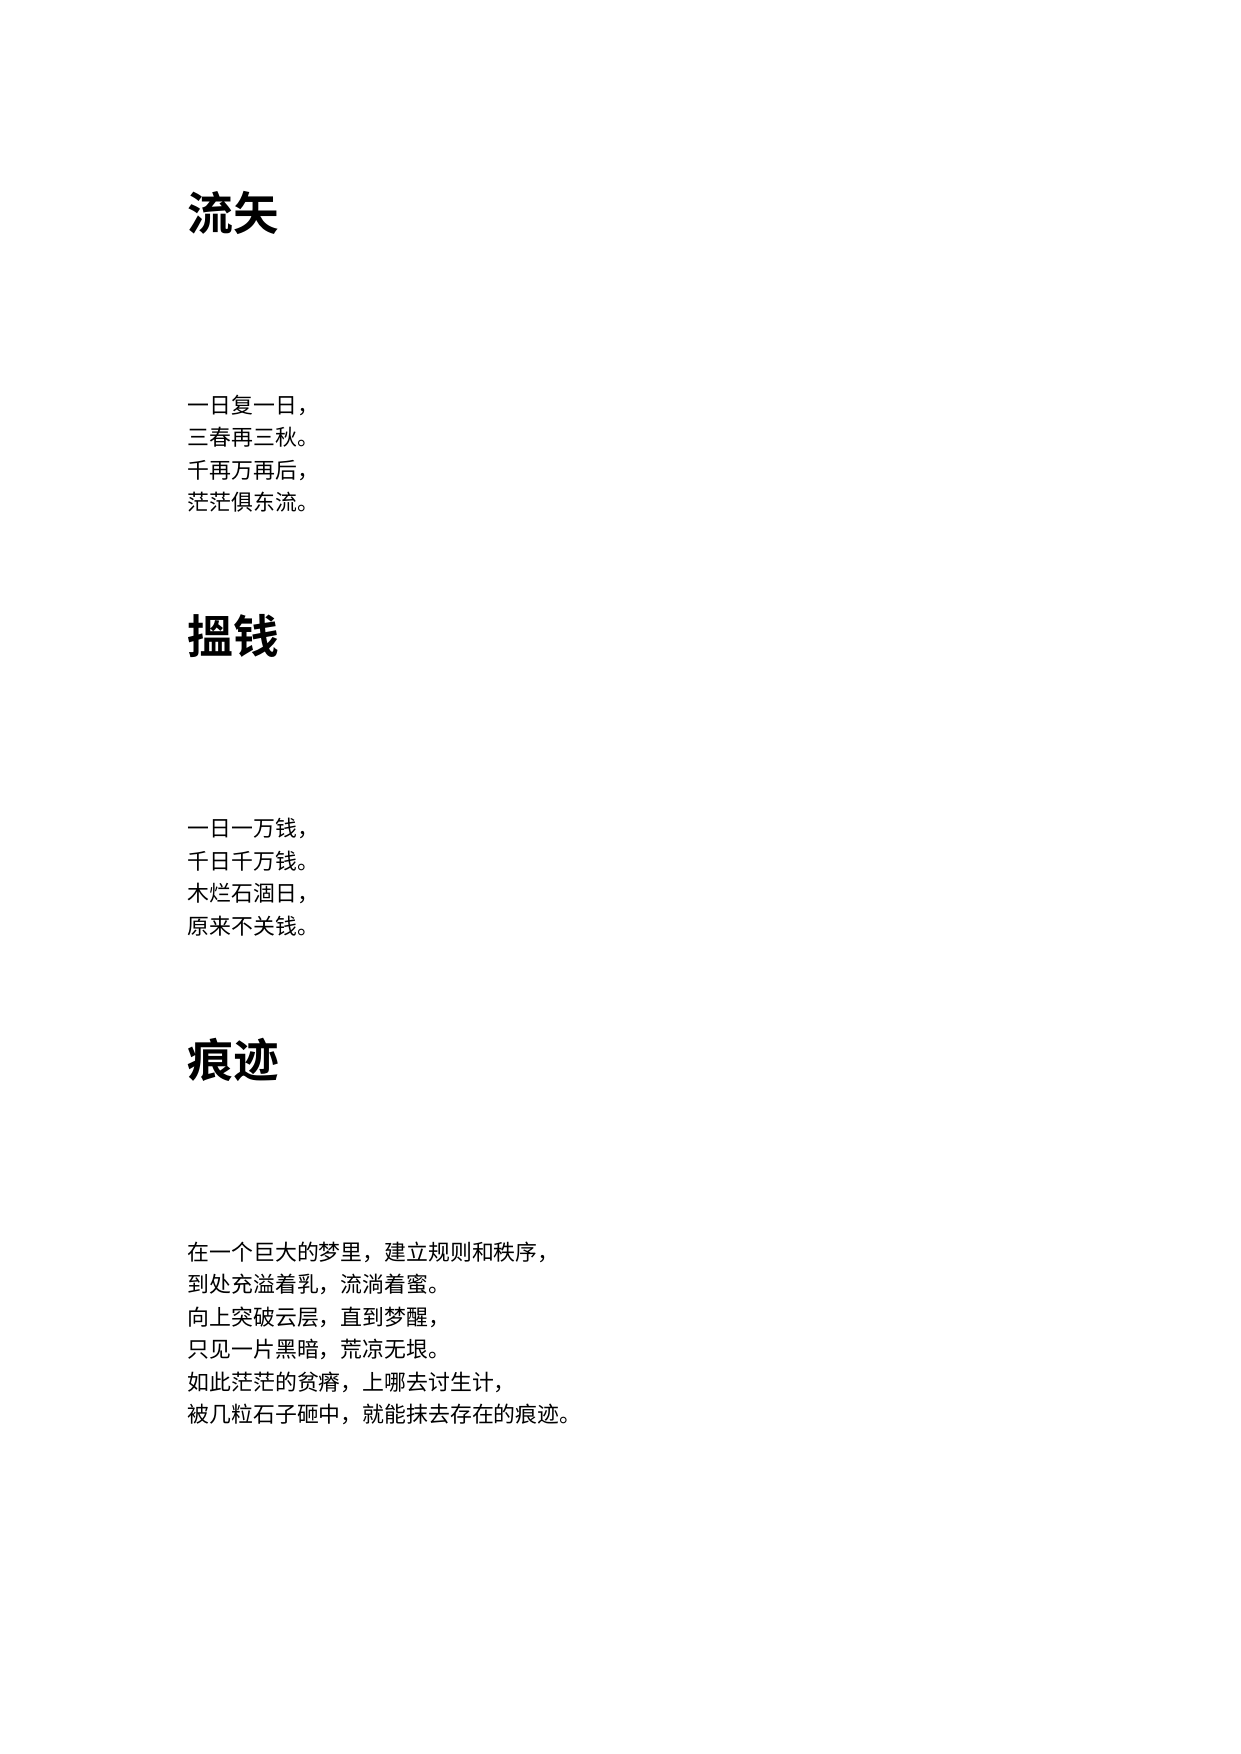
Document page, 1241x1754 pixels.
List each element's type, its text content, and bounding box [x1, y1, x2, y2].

text 被几粒石子砸中，就能抹去存在的痕迹。 [187, 1397, 1053, 1429]
text 一日一万钱， [187, 811, 1053, 843]
text 三春再三秋。 [187, 420, 1053, 452]
subtitle 痕迹 [187, 1009, 1053, 1106]
text 一日复一日， [187, 387, 1053, 420]
text 原来不关钱。 [187, 908, 1053, 941]
text 向上突破云层，直到梦醒， [187, 1299, 1053, 1332]
text 千日千万钱。 [187, 843, 1053, 876]
text 在一个巨大的梦里，建立规则和秩序， [187, 1234, 1053, 1267]
text 到处充溢着乳，流淌着蜜。 [187, 1267, 1053, 1299]
text 茫茫俱东流。 [187, 485, 1053, 517]
subtitle 搵钱 [187, 585, 1053, 683]
text 木烂石涸日， [187, 876, 1053, 908]
text 只见一片黑暗，荒凉无垠。 [187, 1332, 1053, 1364]
text 千再万再后， [187, 452, 1053, 485]
subtitle 流矢 [187, 162, 1053, 259]
text 如此茫茫的贫瘠，上哪去讨生计， [187, 1364, 1053, 1397]
